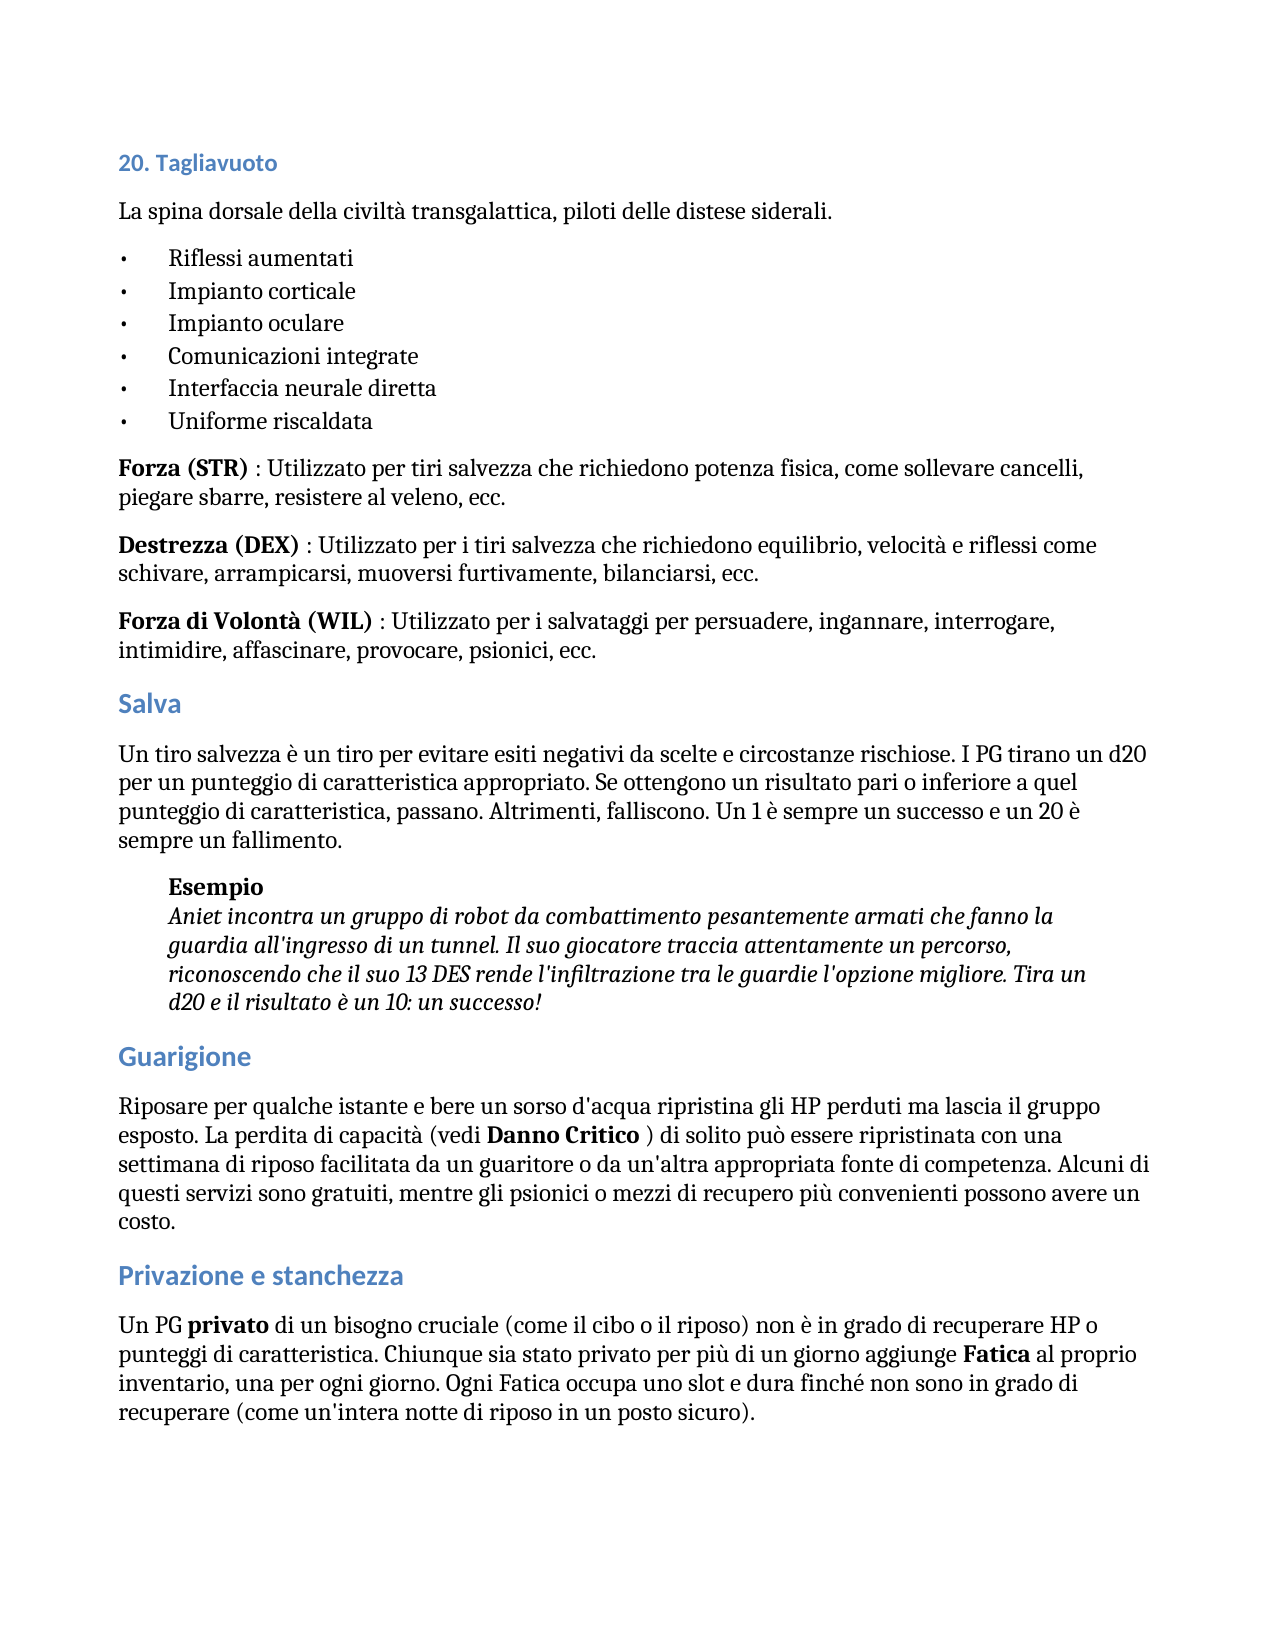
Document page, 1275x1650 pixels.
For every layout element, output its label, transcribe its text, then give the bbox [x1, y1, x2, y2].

subtitle Guarigione [118, 1038, 1157, 1073]
text Destrezza (DEX) : Utilizzato per i tiri salvezza che richiedono equilibrio, velocità e riflessi come schivare, arrampicarsi, muoversi furtivamente, bilanciarsi, ecc. [118, 531, 1157, 588]
subtitle Privazione e stanchezza [118, 1257, 1157, 1292]
list Comunicazioni integrate [118, 342, 1157, 371]
text La spina dorsale della civiltà transgalattica, piloti delle distese siderali. [118, 197, 1157, 226]
text Esempio Aniet incontra un gruppo di robot da combattimento pesantemente armati che fanno la guardia all'ingresso di un tunnel. Il suo giocatore traccia attentamente un percorso, riconoscendo che il suo 13 DES rende l'infiltrazione tra le guardie l'opzione migliore. Tira un d20 e il risultato è un 10: un successo! [168, 873, 1107, 1017]
list Interfaccia neurale diretta [118, 374, 1157, 403]
list Riflessi aumentati [118, 244, 1157, 273]
subtitle Salva [118, 685, 1157, 721]
subtitle 20. Tagliavuoto [118, 148, 1157, 178]
text Un PG privato di un bisogno cruciale (come il cibo o il riposo) non è in grado di recuperare HP o punteggi di caratteristica. Chiunque sia stato privato per più di un giorno aggiunge Fatica al proprio inventario, una per ogni giorno. Ogni Fatica occupa uno slot e dura finché non sono in grado di recuperare (come un'intera notte di riposo in un posto sicuro). [118, 1311, 1157, 1426]
text Un tiro salvezza è un tiro per evitare esiti negativi da scelte e circostanze rischiose. I PG tirano un d20 per un punteggio di caratteristica appropriato. Se ottengono un risultato pari o inferiore a quel punteggio di caratteristica, passano. Altrimenti, falliscono. Un 1 è sempre un successo e un 20 è sempre un fallimento. [118, 739, 1157, 854]
text Riposare per qualche istante e bere un sorso d'acqua ripristina gli HP perduti ma lascia il gruppo esposto. La perdita di capacità (vedi Danno Critico ) di solito può essere ripristinata con una settimana di riposo facilitata da un guaritore o da un'altra appropriata fonte di competenza. Alcuni di questi servizi sono gratuiti, mentre gli psionici o mezzi di recupero più convenienti possono avere un costo. [118, 1092, 1157, 1236]
text Forza (STR) : Utilizzato per tiri salvezza che richiedono potenza fisica, come sollevare cancelli, piegare sbarre, resistere al veleno, ecc. [118, 454, 1157, 512]
list Uniforme riscaldata [118, 407, 1157, 436]
text Forza di Volontà (WIL) : Utilizzato per i salvataggi per persuadere, ingannare, interrogare, intimidire, affascinare, provocare, psionici, ecc. [118, 607, 1157, 664]
list Impianto corticale [118, 277, 1157, 306]
list Impianto oculare [118, 309, 1157, 338]
